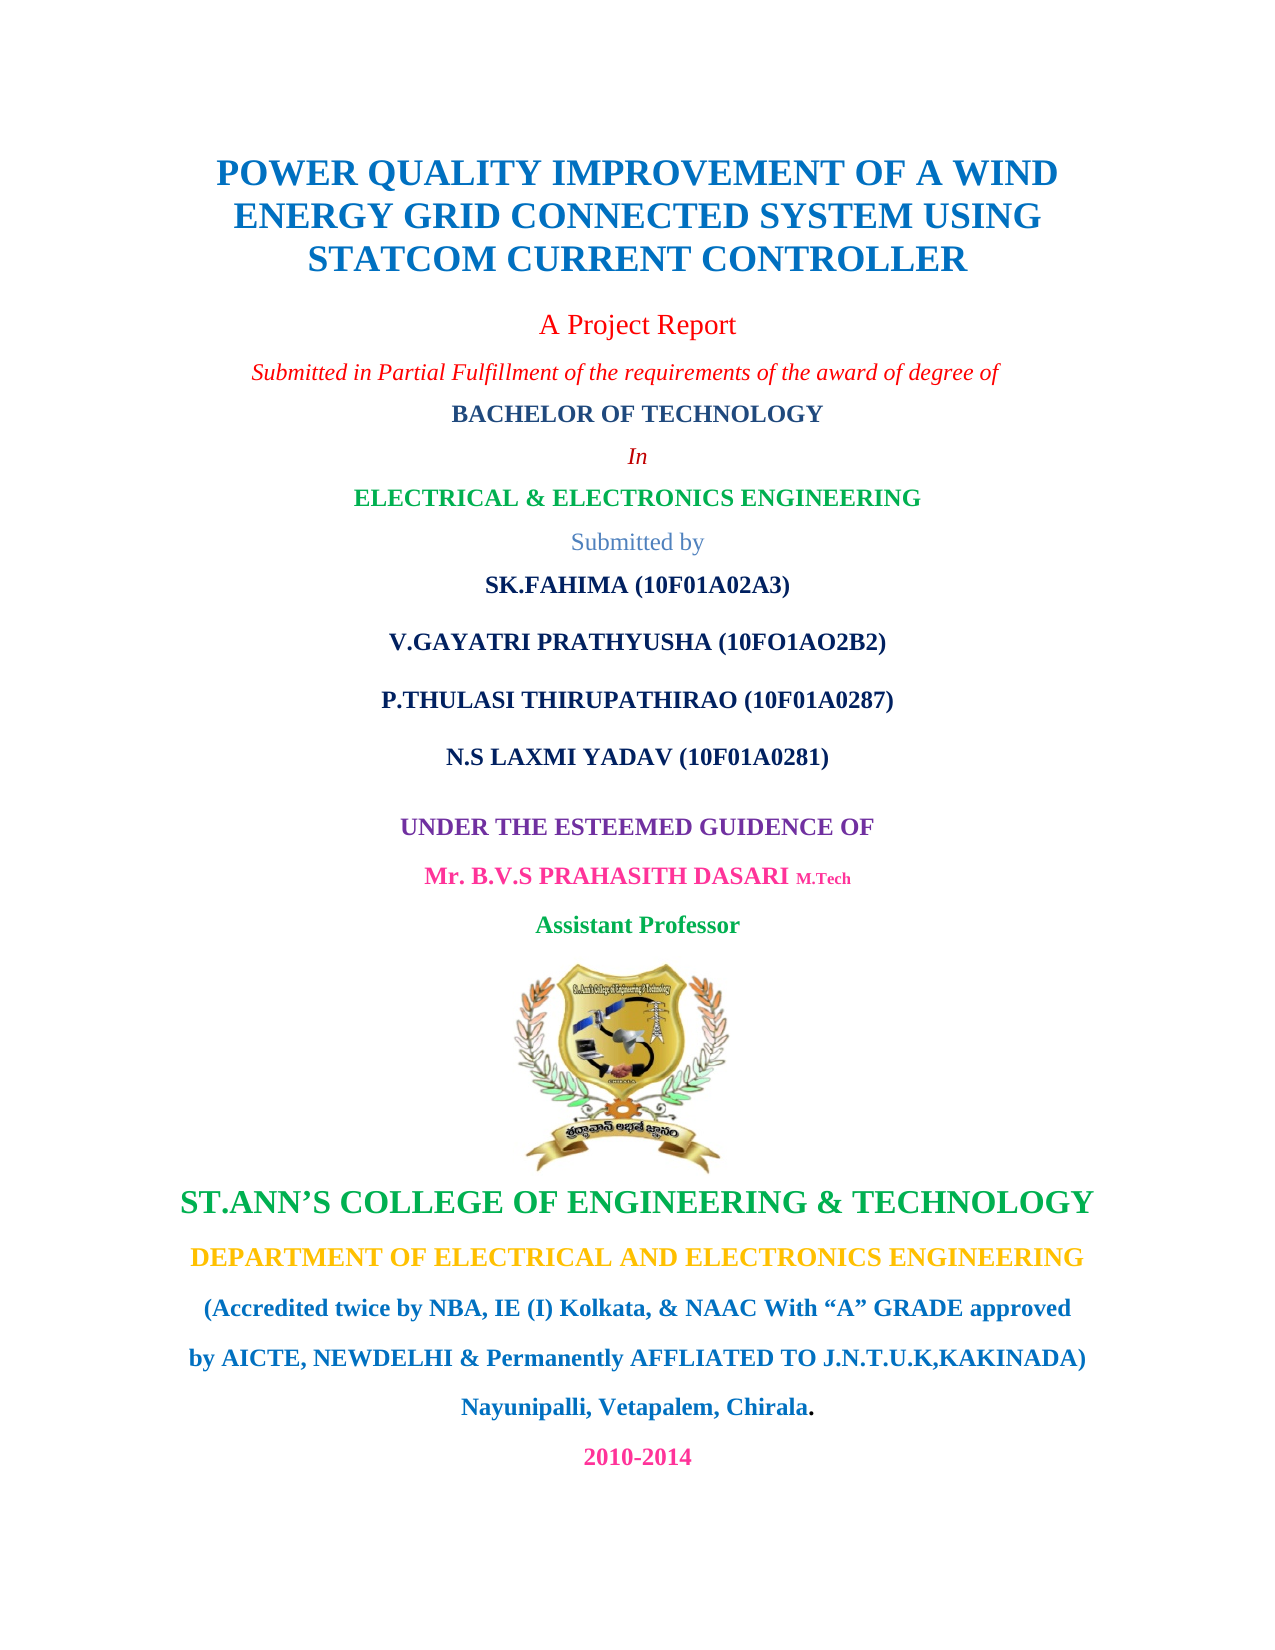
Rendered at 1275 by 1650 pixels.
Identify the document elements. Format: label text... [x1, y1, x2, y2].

text Nayunipalli, Vetapalem, Chirala. [150, 1392, 1125, 1421]
text 2010-2014 [150, 1442, 1125, 1471]
text ST.ANN’S COLLEGE OF ENGINEERING & TECHNOLOGY [150, 1182, 1125, 1220]
text ELECTRICAL & ELECTRONICS ENGINEERING [176, 483, 1099, 512]
text by AICTE, NEWDELHI & Permanently AFFLIATED TO J.N.T.U.K,KAKINADA) [150, 1343, 1125, 1372]
text P.THULASI THIRUPATHIRAO (10F01A0287) [150, 685, 1125, 713]
text A Project Report [150, 307, 1125, 341]
text Mr. B.V.S PRAHASITH DASARI M.Tech [150, 868, 1125, 888]
picture [512, 956, 731, 1176]
text Assistant Professor [150, 917, 1125, 937]
text SK.FAHIMA (10F01A02A3) [150, 570, 1125, 598]
text (Accredited twice by NBA, IE (I) Kolkata, & NAAC With “A” GRADE approved [150, 1293, 1125, 1322]
text V.GAYATRI PRATHYUSHA (10FO1AO2B2) [150, 627, 1125, 656]
text BACHELOR OF TECHNOLOGY [176, 399, 1099, 428]
text DEPARTMENT OF ELECTRICAL AND ELECTRONICS ENGINEERING [150, 1241, 1125, 1272]
text N.S LAXMI YADAV (10F01A0281) [150, 742, 1125, 771]
text Submitted by [176, 527, 1099, 555]
text In [176, 442, 1099, 470]
text Submitted in Partial Fulfillment of the requirements of the award of degree of [150, 358, 1099, 385]
text POWER QUALITY IMPROVEMENT OF A WIND ENERGY GRID CONNECTED SYSTEM USING STATCOM CURRENT CONTROLLER [150, 150, 1125, 279]
text UNDER THE ESTEEMED GUIDENCE OF [150, 819, 1125, 839]
